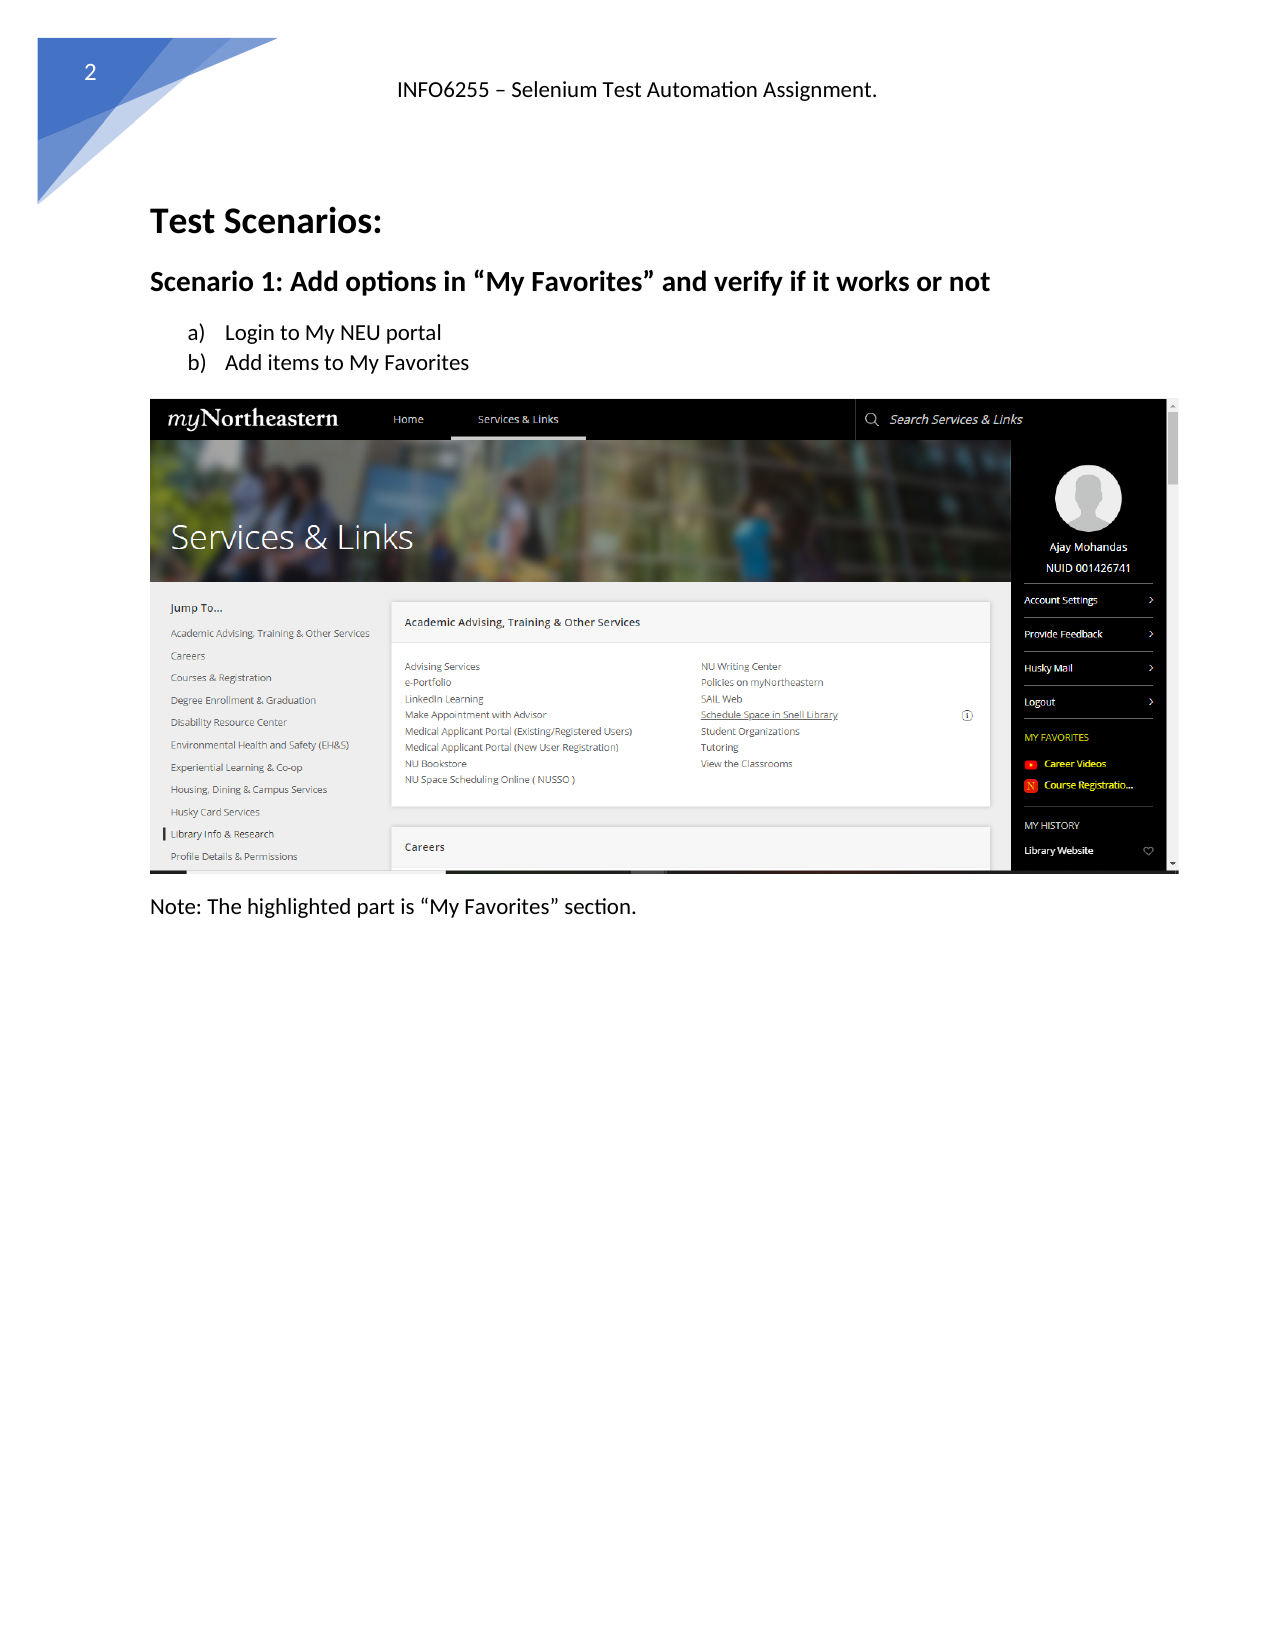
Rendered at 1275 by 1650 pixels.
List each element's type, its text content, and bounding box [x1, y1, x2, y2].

picture [37, 37, 279, 206]
list Add items to My Favorites [187, 348, 1125, 376]
text Scenario 1: Add options in “My Favorites” and verify if it works or not [150, 263, 1125, 299]
text Note: The highlighted part is “My Favorites” section. [150, 892, 1125, 920]
picture [150, 395, 1179, 874]
text Test Scenarios: [150, 197, 1125, 243]
list Login to My NEU portal [187, 318, 1125, 346]
